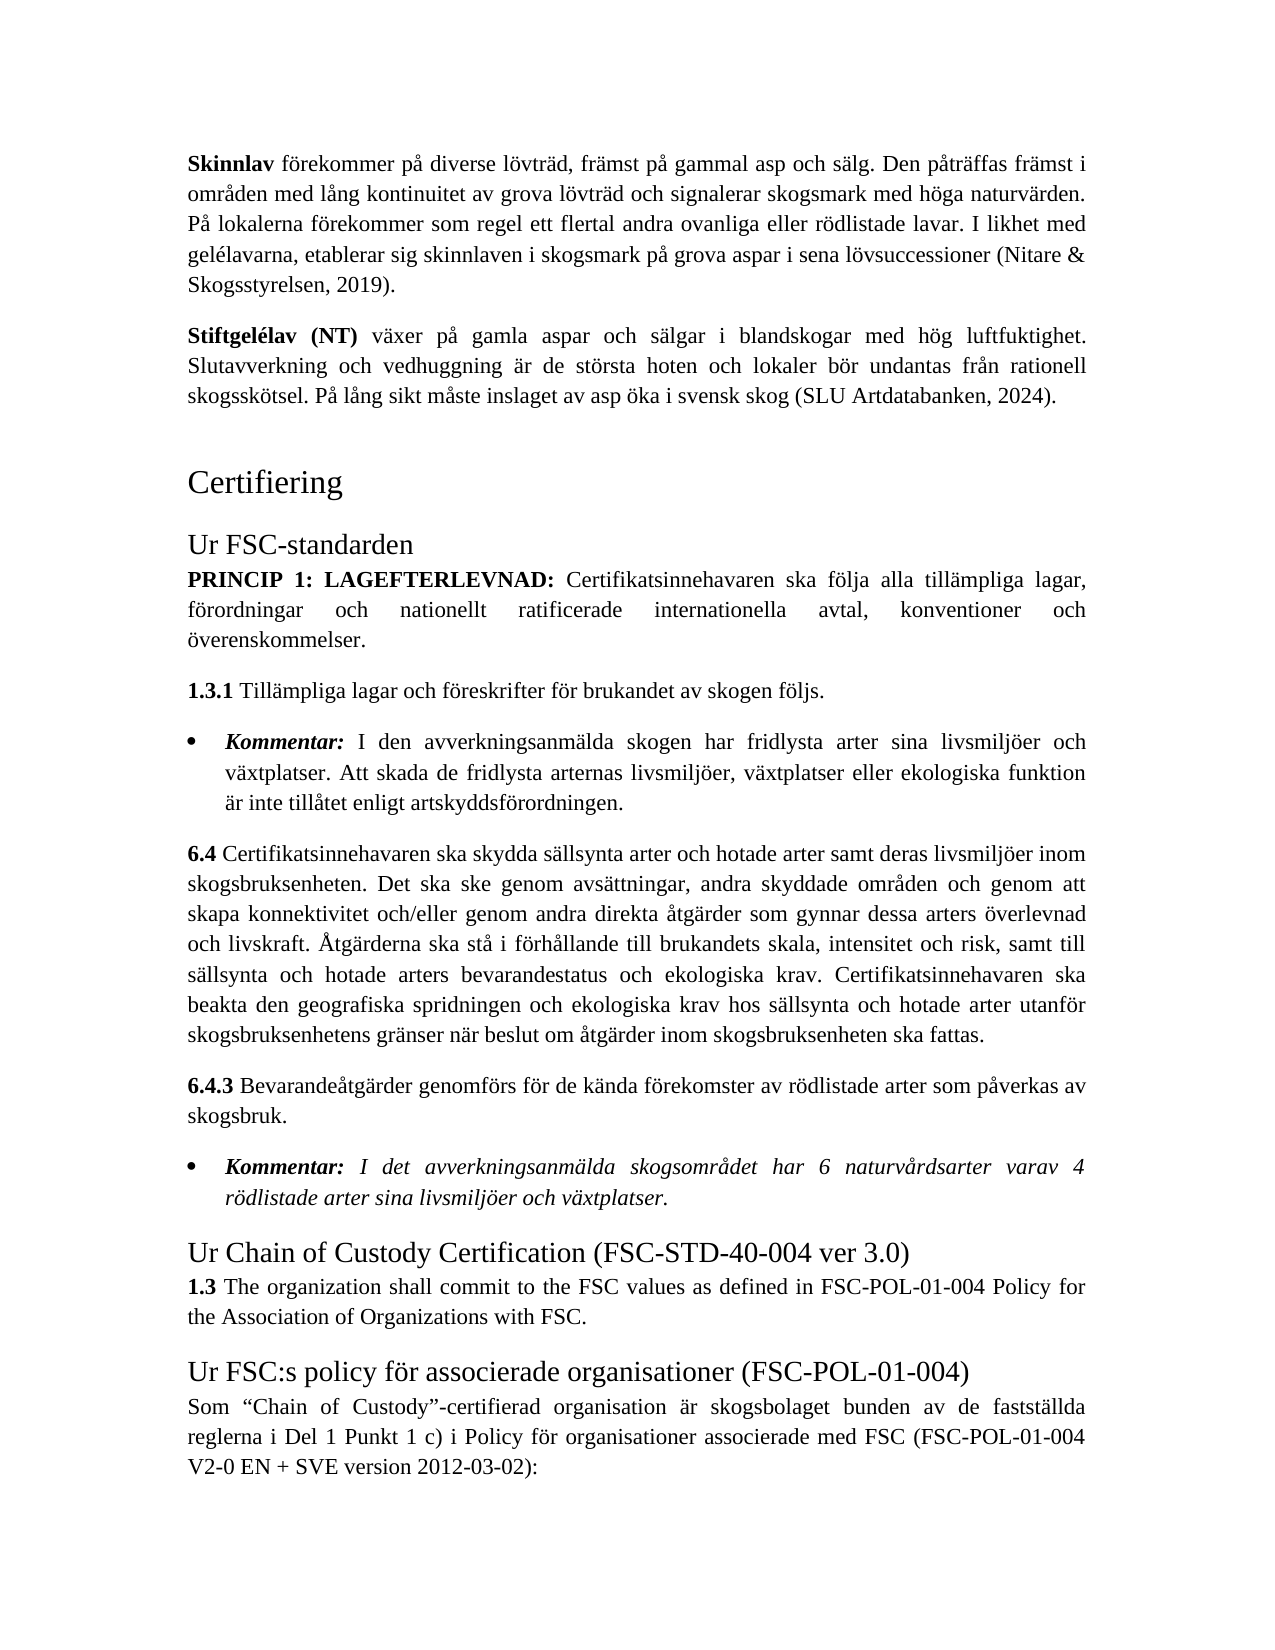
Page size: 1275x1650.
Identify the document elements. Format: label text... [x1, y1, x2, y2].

text 1.3.1 Tillämpliga lagar och föreskrifter för brukandet av skogen följs. [187, 677, 1087, 704]
text 1.3 The organization shall commit to the FSC values as defined in FSC-POL-01-004 Policy for the Association of Organizations with FSC. [187, 1273, 1087, 1330]
subtitle Ur FSC:s policy för associerade organisationer (FSC-POL-01-004) [187, 1354, 1087, 1388]
text Som “Chain of Custody”-certifierad organisation är skogsbolaget bunden av de fastställda reglerna i Del 1 Punkt 1 c) i Policy för organisationer associerade med FSC (FSC-POL-01-004 V2-0 EN + SVE version 2012-03-02): [187, 1393, 1087, 1480]
text 6.4.3 Bevarandeåtgärder genomförs för de kända förekomster av rödlistade arter som påverkas av skogsbruk. [187, 1072, 1087, 1129]
text 6.4 Certifikatsinnehavaren ska skydda sällsynta arter och hotade arter samt deras livsmiljöer inom skogsbruksenheten. Det ska ske genom avsättningar, andra skyddade områden och genom att skapa konnektivitet och/eller genom andra direkta åtgärder som gynnar dessa arters överlevnad och livskraft. Åtgärderna ska stå i förhållande till brukandets skala, intensitet och risk, samt till sällsynta och hotade arters bevarandestatus och ekologiska krav. Certifikatsinnehavaren ska beakta den geografiska spridningen och ekologiska krav hos sällsynta och hotade arter utanför skogsbruksenhetens gränser när beslut om åtgärder inom skogsbruksenheten ska fattas. [187, 840, 1087, 1047]
text Stiftgelélav (NT) växer på gamla aspar och sälgar i blandskogar med hög luftfuktighet. Slutavverkning och vedhuggning är de största hoten och lokaler bör undantas från rationell skogsskötsel. På lång sikt måste inslaget av asp öka i svensk skog (SLU Artdatabanken, 2024). [187, 322, 1087, 409]
text PRINCIP 1: LAGEFTERLEVNAD: Certifikatsinnehavaren ska följa alla tillämpliga lagar, förordningar och nationellt ratificerade internationella avtal, konventioner och överenskommelser. [187, 566, 1087, 653]
subtitle Ur FSC-standarden [187, 527, 1087, 561]
text Skinnlav förekommer på diverse lövträd, främst på gammal asp och sälg. Den påträffas främst i områden med lång kontinuitet av grova lövträd och signalerar skogsmark med höga naturvärden. På lokalerna förekommer som regel ett flertal andra ovanliga eller rödlistade lavar. I likhet med gelélavarna, etablerar sig skinnlaven i skogsmark på grova aspar i sena lövsuccessioner (Nitare & Skogsstyrelsen, 2019). [187, 150, 1087, 297]
subtitle Ur Chain of Custody Certification (FSC-STD-40-004 ver 3.0) [187, 1235, 1087, 1268]
list Kommentar: I det avverkningsanmälda skogsområdet har 6 naturvårdsarter varav 4 rödlistade arter sina livsmiljöer och växtplatser. [187, 1153, 1087, 1210]
subtitle Certifiering [187, 462, 1087, 501]
list Kommentar: I den avverkningsanmälda skogen har fridlysta arter sina livsmiljöer och växtplatser. Att skada de fridlysta arternas livsmiljöer, växtplatser eller ekologiska funktion är inte tillåtet enligt artskyddsförordningen. [187, 728, 1087, 815]
